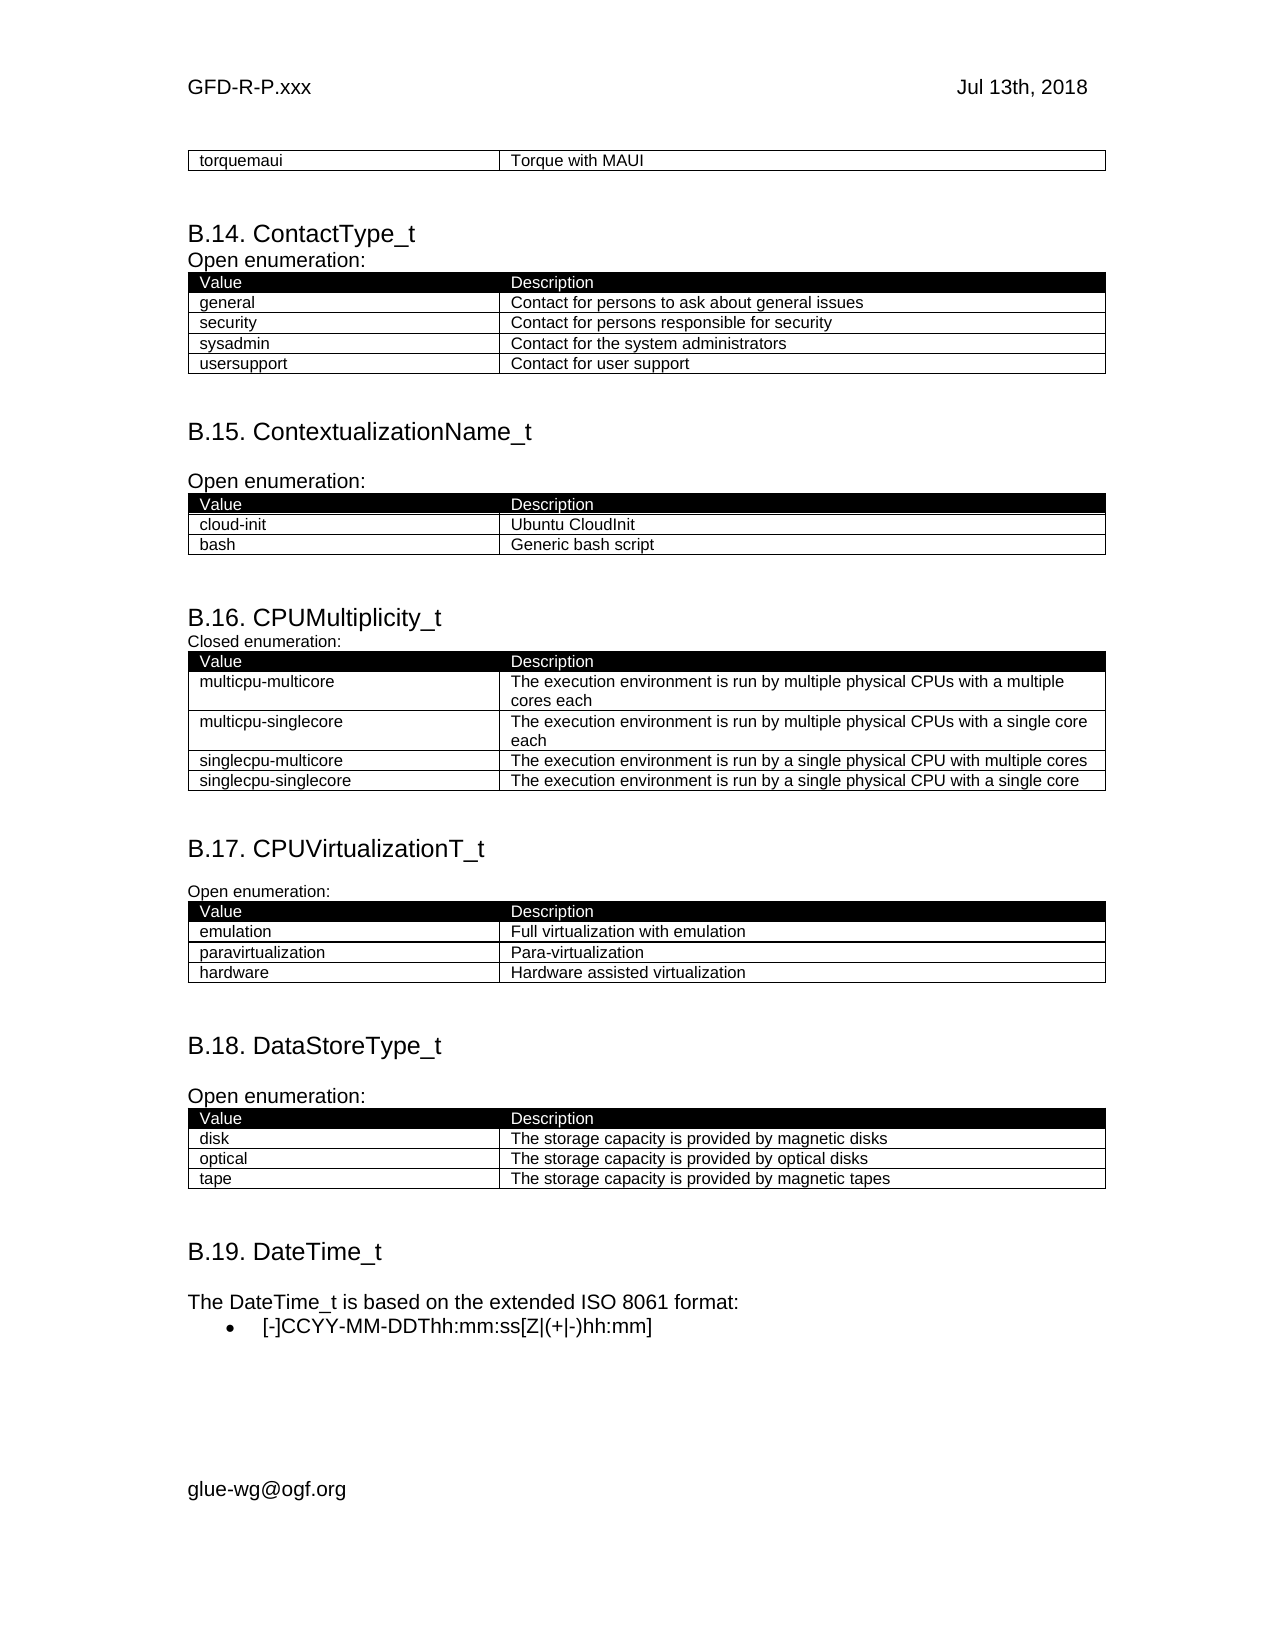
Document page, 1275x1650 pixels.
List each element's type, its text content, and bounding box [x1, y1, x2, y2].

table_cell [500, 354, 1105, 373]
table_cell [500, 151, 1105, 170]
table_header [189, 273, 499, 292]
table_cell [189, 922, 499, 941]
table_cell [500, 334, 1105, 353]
subtitle B.19. DateTime_t [187, 1237, 1087, 1266]
text Open enumeration: [187, 248, 1087, 272]
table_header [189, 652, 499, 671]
text The DateTime_t is based on the extended ISO 8061 format: [187, 1290, 1087, 1314]
text Closed enumeration: [187, 632, 1087, 651]
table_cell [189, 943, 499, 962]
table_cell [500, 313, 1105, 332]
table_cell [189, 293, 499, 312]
text Open enumeration: [187, 1083, 1087, 1107]
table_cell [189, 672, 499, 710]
list [-]CCYY-MM-DDThh:mm:ss[Z|(+|-)hh:mm] [225, 1314, 1087, 1338]
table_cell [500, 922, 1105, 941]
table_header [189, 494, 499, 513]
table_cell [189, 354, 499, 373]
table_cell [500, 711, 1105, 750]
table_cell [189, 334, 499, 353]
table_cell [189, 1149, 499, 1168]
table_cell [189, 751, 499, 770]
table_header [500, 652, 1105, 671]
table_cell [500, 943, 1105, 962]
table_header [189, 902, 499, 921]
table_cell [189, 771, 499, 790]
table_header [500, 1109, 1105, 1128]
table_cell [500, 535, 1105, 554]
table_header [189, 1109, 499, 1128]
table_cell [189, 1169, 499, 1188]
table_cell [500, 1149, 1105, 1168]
text Open enumeration: [187, 882, 1087, 901]
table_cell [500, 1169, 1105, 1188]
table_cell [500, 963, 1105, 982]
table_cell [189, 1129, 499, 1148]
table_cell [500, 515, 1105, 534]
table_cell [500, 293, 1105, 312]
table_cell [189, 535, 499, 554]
subtitle B.16. CPUMultiplicity_t [187, 603, 1087, 632]
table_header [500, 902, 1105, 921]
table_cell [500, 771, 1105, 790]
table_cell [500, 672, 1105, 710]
subtitle B.14. ContactType_t [187, 219, 1087, 248]
text Open enumeration: [187, 469, 1087, 493]
subtitle B.18. DataStoreType_t [187, 1031, 1087, 1059]
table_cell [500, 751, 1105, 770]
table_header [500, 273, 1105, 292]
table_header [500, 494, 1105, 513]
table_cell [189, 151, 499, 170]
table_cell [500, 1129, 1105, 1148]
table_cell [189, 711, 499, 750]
subtitle B.17. CPUVirtualizationT_t [187, 834, 1087, 863]
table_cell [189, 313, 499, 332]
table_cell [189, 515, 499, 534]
subtitle B.15. ContextualizationName_t [187, 417, 1087, 445]
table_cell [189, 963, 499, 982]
